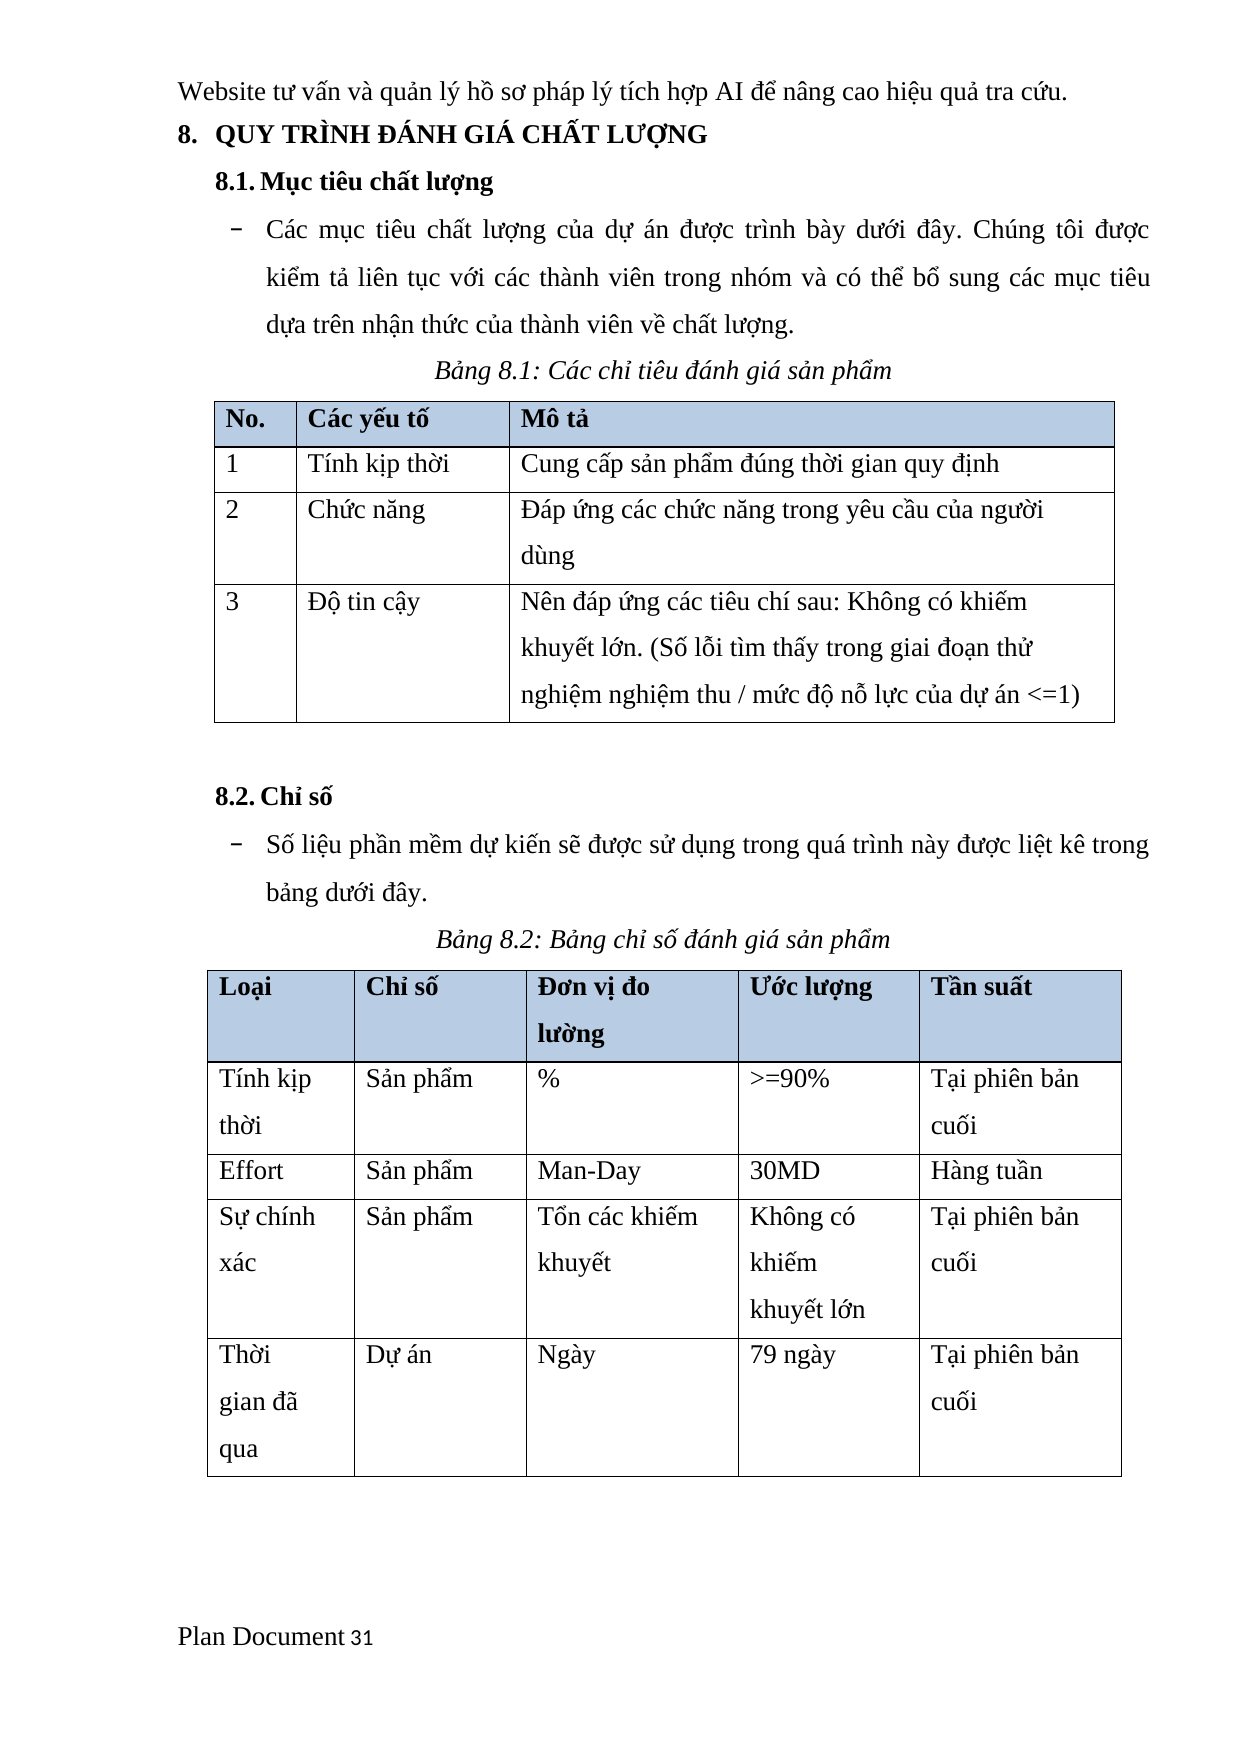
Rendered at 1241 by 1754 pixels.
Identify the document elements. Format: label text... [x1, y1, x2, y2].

table_cell 1 [215, 448, 296, 492]
table_cell Cung cấp sản phẩm đúng thời gian quy định [510, 448, 1114, 492]
table_cell Tại phiên bản cuối [920, 1339, 1121, 1476]
table_cell Tính kịp thời [297, 448, 509, 492]
table_cell Tổn các khiếm khuyết [527, 1200, 738, 1337]
table_cell 79 ngày [739, 1339, 919, 1476]
table_cell Tại phiên bản cuối [920, 1200, 1121, 1337]
table_cell Sản phẩm [355, 1063, 526, 1153]
table_header No. [215, 402, 296, 446]
table_header Mô tả [510, 402, 1114, 446]
table_cell Chức năng [297, 493, 509, 584]
table_cell Độ tin cậy [297, 585, 509, 722]
table_cell Ngày [527, 1339, 738, 1476]
table_cell Sự chính xác [208, 1200, 354, 1337]
text Bảng 8.1: Các chỉ tiêu đánh giá sản phẩm [177, 354, 1152, 386]
list Các mục tiêu chất lượng của dự án được trình bày dưới đây. Chúng tôi được kiểm tả liên tục với các thành viên trong nhóm và có thể bổ sung các mục tiêu dựa trên nhận thức của thành viên về chất lượng. [228, 211, 1152, 339]
table_cell Tại phiên bản cuối [920, 1063, 1121, 1153]
table_cell 2 [215, 493, 296, 584]
table_cell Đáp ứng các chức năng trong yêu cầu của người dùng [510, 493, 1114, 584]
table_cell Nên đáp ứng các tiêu chí sau: Không có khiếm khuyết lớn. (Số lỗi tìm thấy trong giai đoạn thử nghiệm nghiệm thu / mức độ nỗ lực của dự án <=1) [510, 585, 1114, 722]
text Bảng 8.2: Bảng chỉ số đánh giá sản phẩm [177, 923, 1152, 954]
table_cell >=90% [739, 1063, 919, 1153]
table_cell 30MD [739, 1155, 919, 1199]
list Mục tiêu chất lượng [215, 165, 1152, 196]
table_header Ước lượng [739, 971, 919, 1061]
list QUY TRÌNH ĐÁNH GIÁ CHẤT LƯỢNG [177, 118, 1152, 149]
table_cell Không có khiếm khuyết lớn [739, 1200, 919, 1337]
list Chỉ số [215, 780, 1152, 811]
table_header Các yếu tố [297, 402, 509, 446]
table_header Chỉ số [355, 971, 526, 1061]
table_cell Thời gian đã qua [208, 1339, 354, 1476]
table_cell Man-Day [527, 1155, 738, 1199]
table_cell Effort [208, 1155, 354, 1199]
table_cell 3 [215, 585, 296, 722]
list Số liệu phần mềm dự kiến sẽ được sử dụng trong quá trình này được liệt kê trong bảng dưới đây. [228, 827, 1152, 907]
table_cell Tính kịp thời [208, 1063, 354, 1153]
table_header Đơn vị đo lường [527, 971, 738, 1061]
table_cell Hàng tuần [920, 1155, 1121, 1199]
table_cell % [527, 1063, 738, 1153]
table_cell Sản phẩm [355, 1155, 526, 1199]
table_cell Sản phẩm [355, 1200, 526, 1337]
table_cell Dự án [355, 1339, 526, 1476]
table_header Loại [208, 971, 354, 1061]
table_header Tần suất [920, 971, 1121, 1061]
